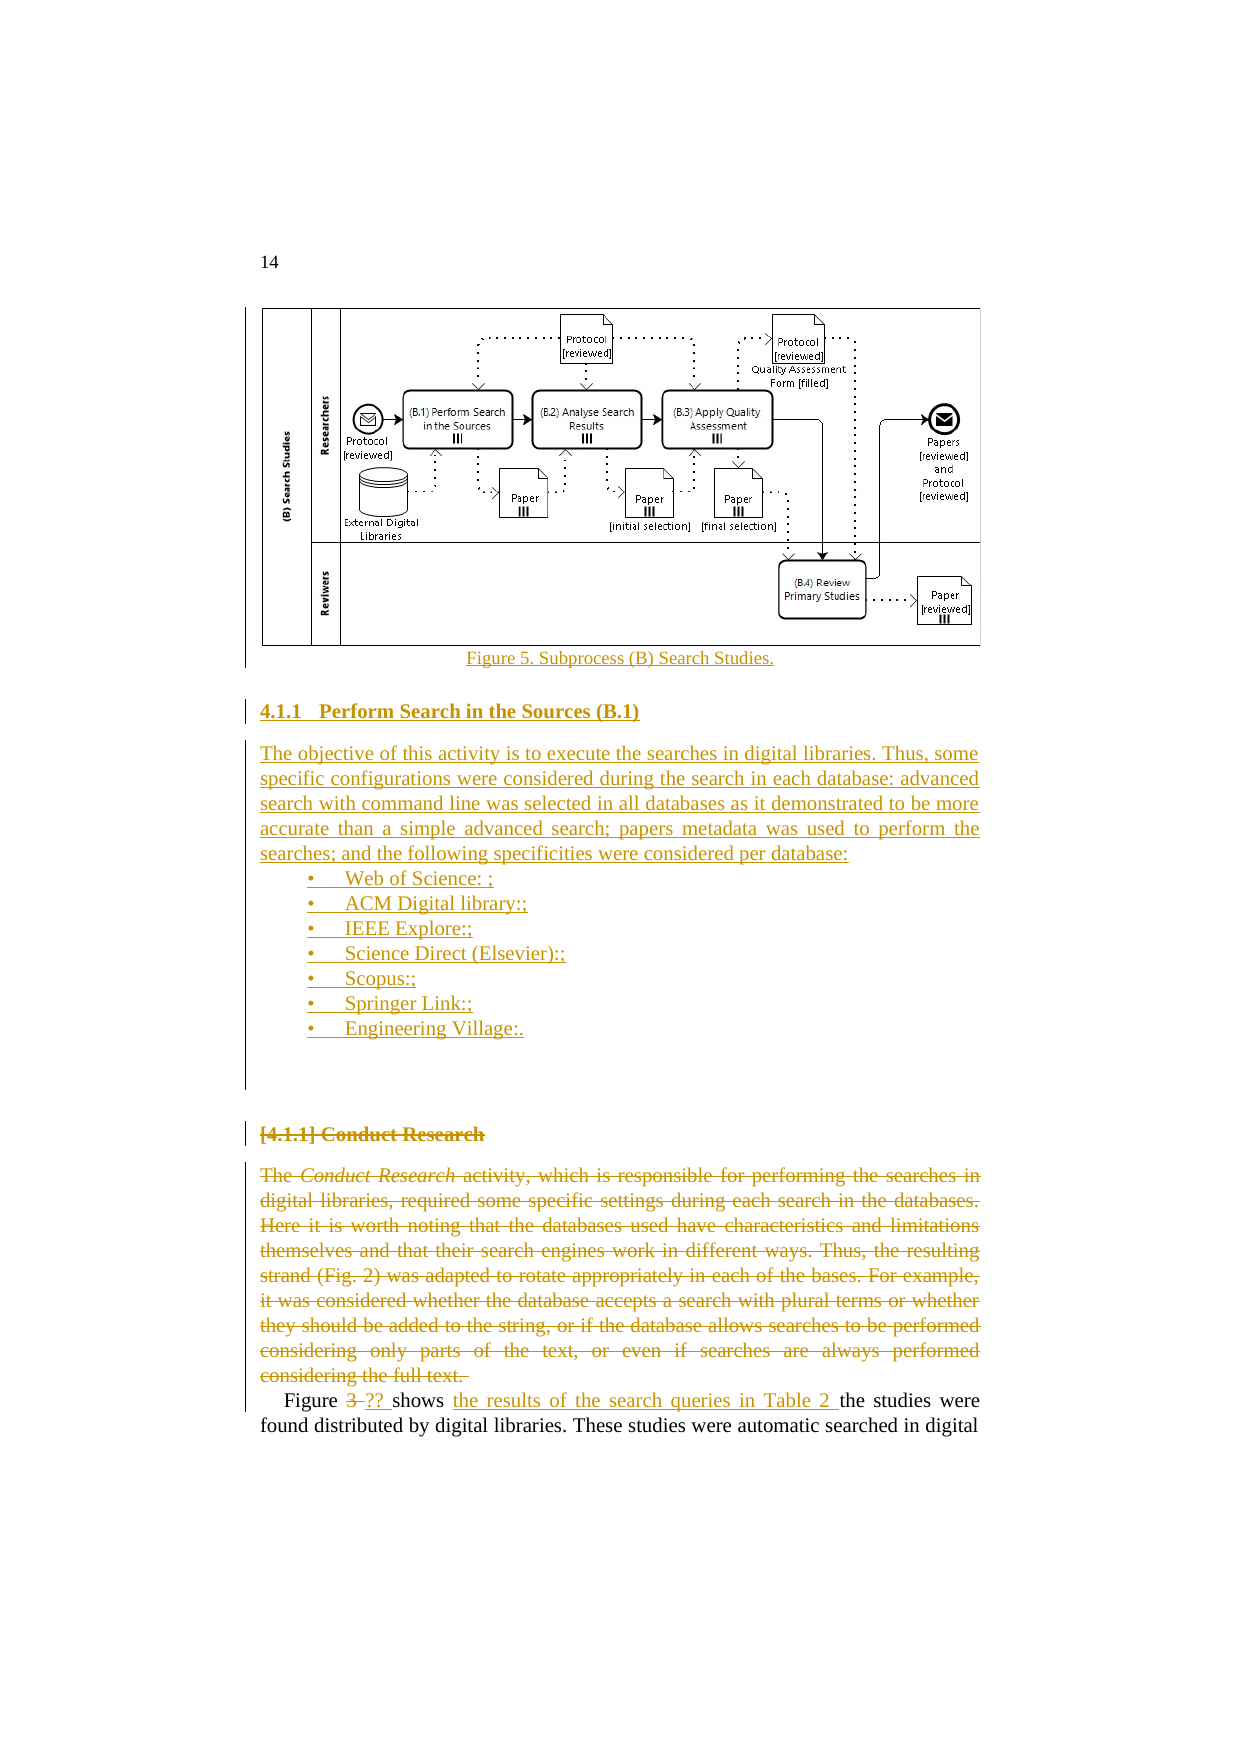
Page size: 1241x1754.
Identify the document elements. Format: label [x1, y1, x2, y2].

text [260, 1387, 980, 1437]
picture [259, 307, 981, 647]
